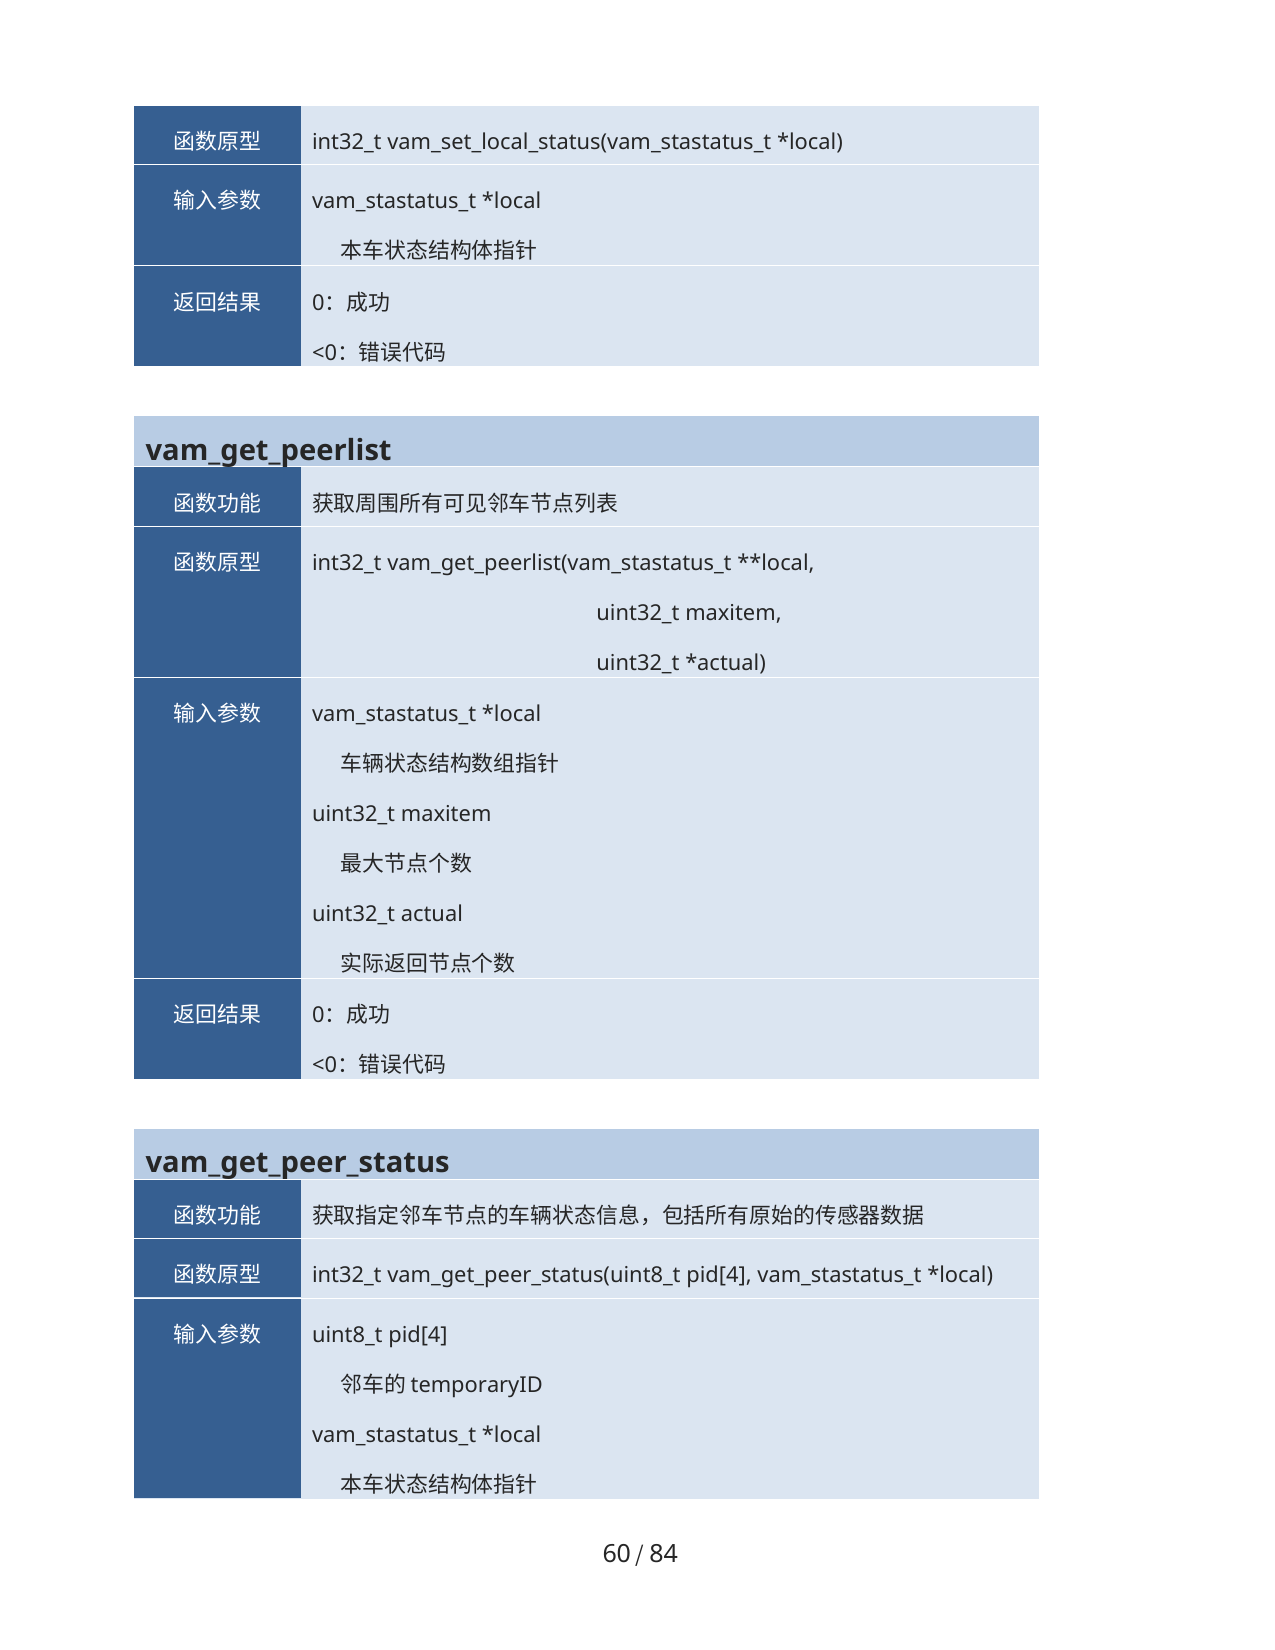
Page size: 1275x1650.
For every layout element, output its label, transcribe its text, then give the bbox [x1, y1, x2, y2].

table_cell uint8_t pid[4] 邻车的temporaryID vam_stastatus_t *local 本车状态结构体指针 [301, 1299, 1039, 1498]
table_cell int32_t vam_set_local_status(vam_stastatus_t *local) [301, 106, 1039, 164]
table_cell 返回结果 [134, 979, 301, 1079]
table_cell 函数原型 [134, 527, 301, 677]
table_cell 获取周围所有可见邻车节点列表 [301, 467, 1039, 526]
table_cell int32_t vam_get_peerlist(vam_stastatus_t **local, uint32_t maxitem, uint32_t *actual) [301, 527, 1039, 677]
table_cell 0：成功 <0：错误代码 [301, 979, 1039, 1079]
table_cell 输入参数 [134, 678, 301, 978]
table_cell 输入参数 [134, 165, 301, 265]
table_cell 函数功能 [134, 1180, 301, 1238]
table_header vam_get_peer_status [134, 1129, 1039, 1179]
table_cell 0：成功 <0：错误代码 [301, 266, 1039, 366]
table_cell 函数功能 [134, 467, 301, 526]
table_header vam_get_peerlist [134, 416, 1039, 466]
table_cell vam_stastatus_t *local 本车状态结构体指针 [301, 165, 1039, 265]
table_cell 函数原型 [134, 1239, 301, 1297]
table_cell 输入参数 [134, 1299, 301, 1498]
table_cell int32_t vam_get_peer_status(uint8_t pid[4], vam_stastatus_t *local) [301, 1239, 1039, 1297]
table_cell 获取指定邻车节点的车辆状态信息，包括所有原始的传感器数据 [301, 1180, 1039, 1238]
table_cell 函数原型 [134, 106, 301, 164]
table_cell 返回结果 [134, 266, 301, 366]
table_cell vam_stastatus_t *local 车辆状态结构数组指针 uint32_t maxitem 最大节点个数 uint32_t actual 实际返回节点个数 [301, 678, 1039, 978]
